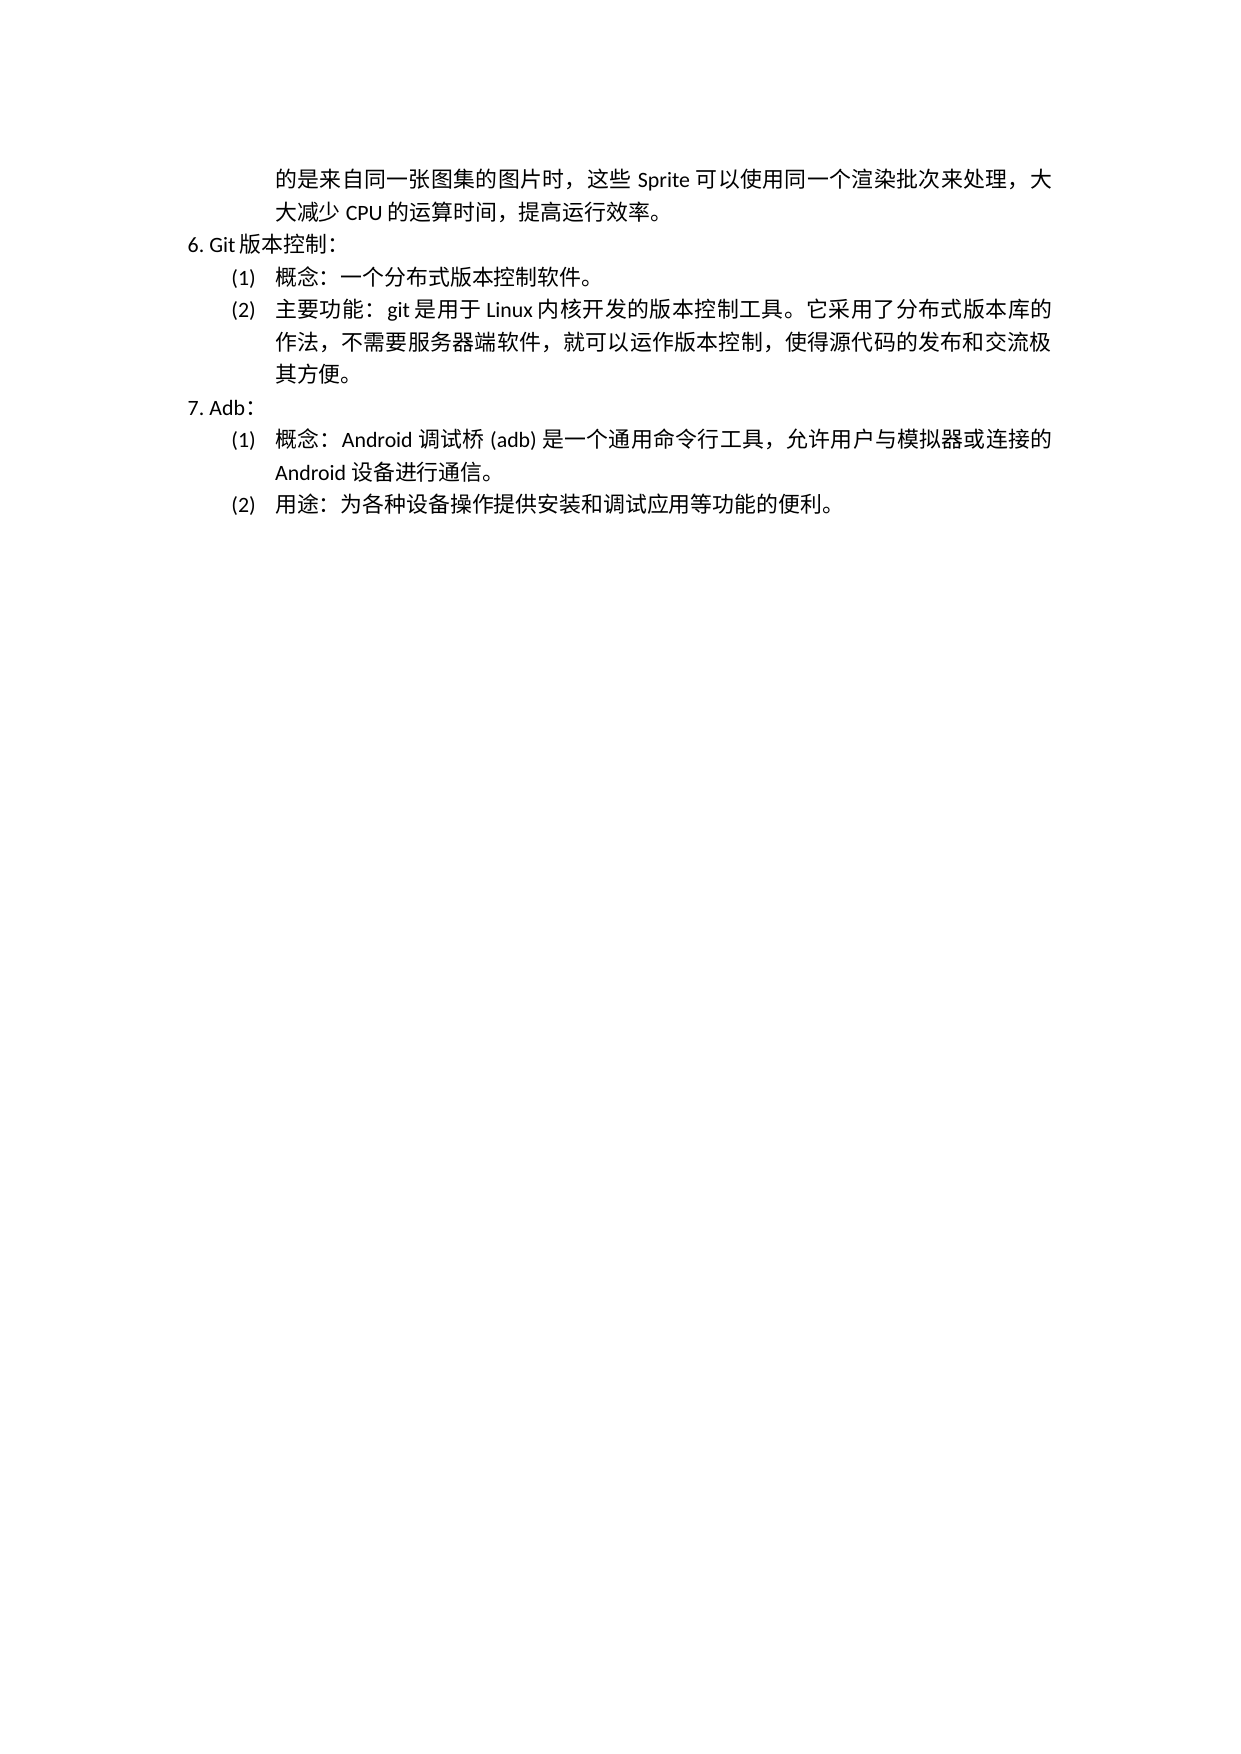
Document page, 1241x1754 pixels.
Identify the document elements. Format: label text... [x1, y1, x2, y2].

list 主要功能：git是用于Linux内核开发的版本控制工具。它采用了分布式版本库的作法，不需要服务器端软件，就可以运作版本控制，使得源代码的发布和交流极其方便。 [231, 292, 1053, 389]
list 概念：Android 调试桥 (adb) 是一个通用命令行工具，允许用户与模拟器或连接的 Android 设备进行通信。 [231, 422, 1053, 487]
list Git版本控制： [187, 227, 1053, 259]
list Adb： [187, 389, 1053, 422]
list 概念：一个分布式版本控制软件。 [231, 259, 1053, 292]
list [231, 162, 1053, 227]
list 用途：为各种设备操作提供安装和调试应用等功能的便利。 [231, 487, 1053, 519]
